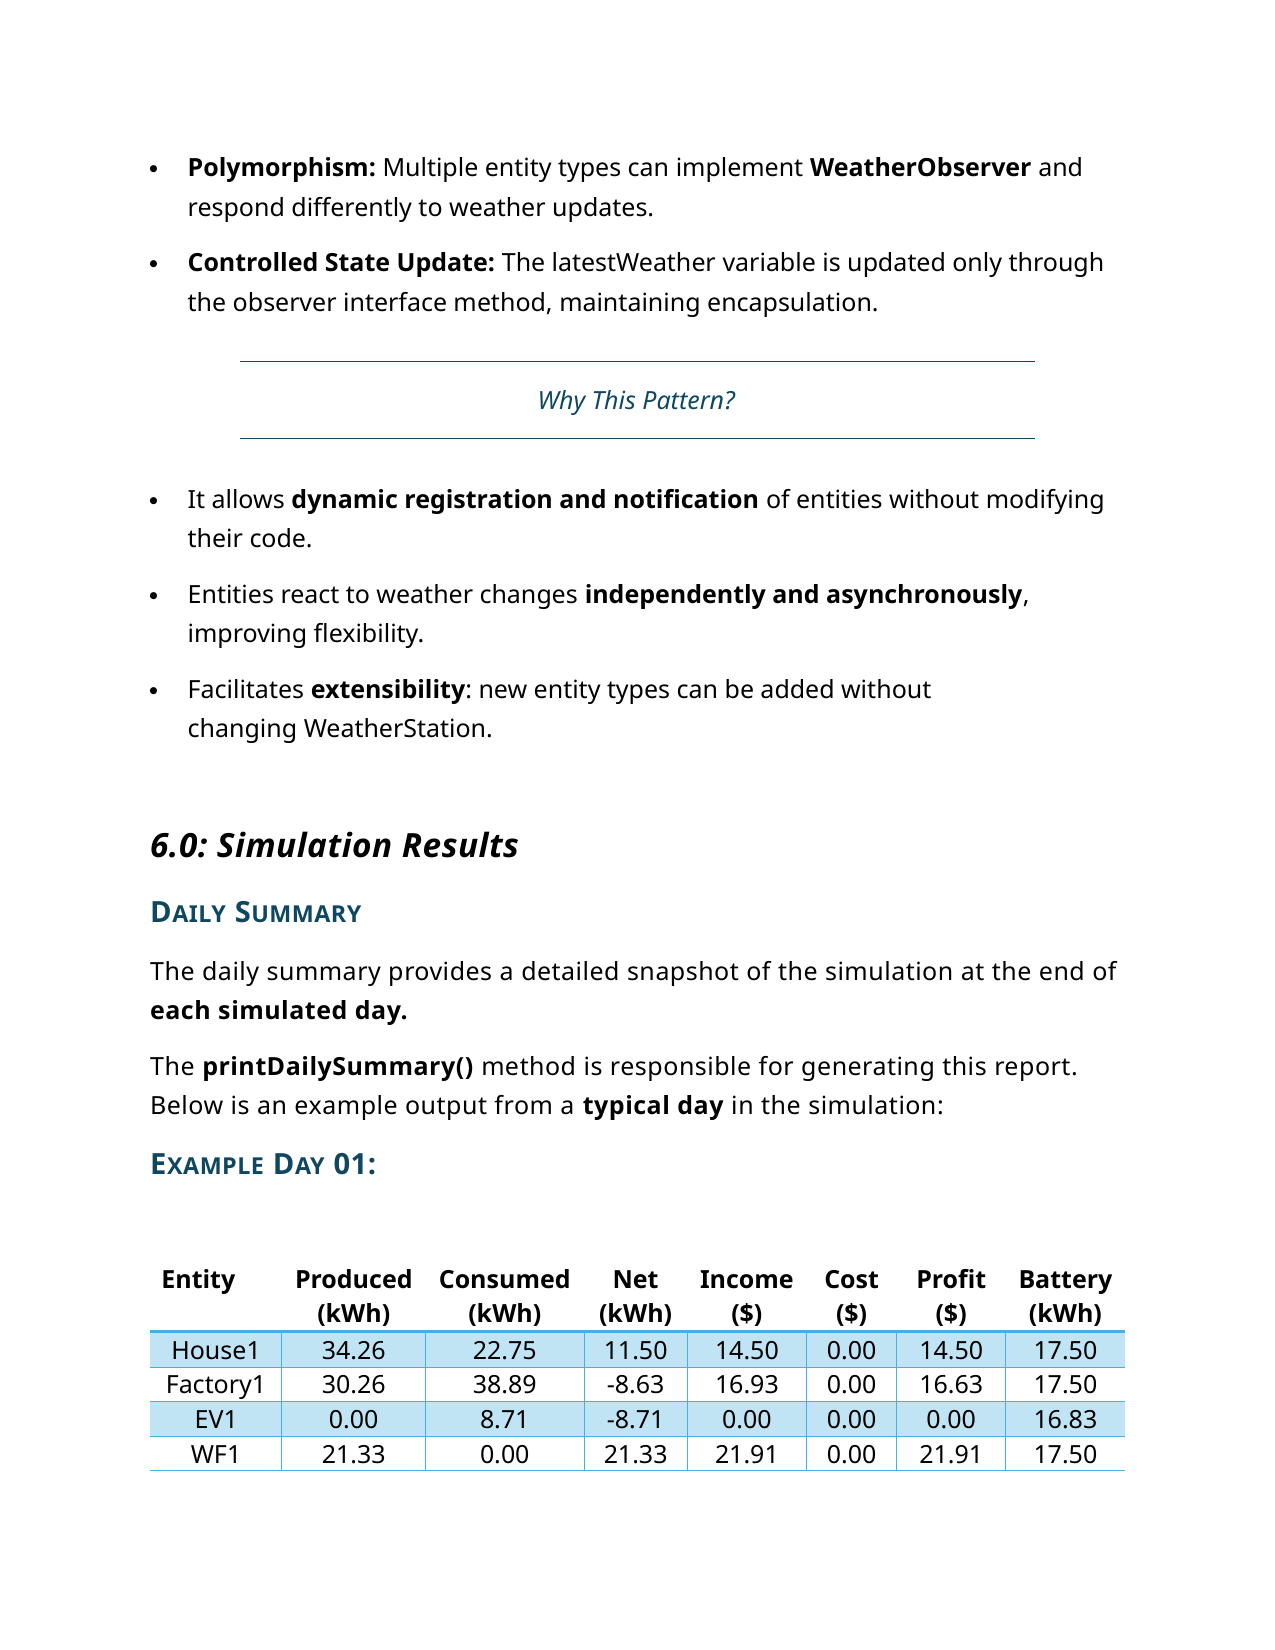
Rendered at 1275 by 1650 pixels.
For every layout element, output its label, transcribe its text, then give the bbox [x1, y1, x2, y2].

table_cell 17.50 [1006, 1333, 1125, 1367]
text The daily summary provides a detailed snapshot of the simulation at the end of each simulated day. [150, 953, 1125, 1026]
table_cell 0.00 [688, 1402, 806, 1436]
table_cell 0.00 [807, 1437, 896, 1470]
table_cell 38.89 [426, 1368, 584, 1401]
table_header Produced (kWh) [282, 1261, 425, 1329]
table_cell -8.63 [585, 1368, 687, 1401]
table_cell 0.00 [807, 1333, 896, 1367]
table_cell -8.71 [585, 1402, 687, 1436]
table_cell House1 [150, 1333, 281, 1367]
table_cell 21.91 [897, 1437, 1005, 1470]
table_header Net (kWh) [584, 1261, 687, 1329]
table_header Battery (kWh) [1005, 1261, 1125, 1329]
table_cell 34.26 [282, 1333, 425, 1367]
table_cell 0.00 [282, 1402, 425, 1436]
text Daily Summary [150, 891, 1125, 931]
table_cell 8.71 [426, 1402, 584, 1436]
table_cell EV1 [150, 1402, 281, 1436]
list Polymorphism: Multiple entity types can implement WeatherObserver and respond differently to weather updates. [150, 150, 1125, 223]
table_header Consumed (kWh) [425, 1261, 584, 1329]
table_cell 11.50 [585, 1333, 687, 1367]
table_cell Factory1 [150, 1368, 281, 1401]
table_cell WF1 [150, 1437, 281, 1470]
table_header Entity [150, 1261, 282, 1329]
table_cell 16.93 [688, 1368, 806, 1401]
table_cell 0.00 [807, 1402, 896, 1436]
table_cell 22.75 [426, 1333, 584, 1367]
list Facilitates extensibility: new entity types can be added without changing WeatherStation. [150, 671, 1125, 744]
table_header Profit ($) [897, 1261, 1005, 1329]
text 6.0: Simulation Results [150, 822, 1125, 867]
text Why This Pattern? [240, 362, 1035, 438]
table_cell 0.00 [807, 1368, 896, 1401]
text The printDailySummary() method is responsible for generating this report. Below is an example output from a typical day in the simulation: [150, 1048, 1125, 1121]
table_header Cost ($) [806, 1261, 897, 1329]
table_cell 17.50 [1006, 1437, 1125, 1470]
table_cell 16.63 [897, 1368, 1005, 1401]
table_cell 30.26 [282, 1368, 425, 1401]
table_cell 21.33 [282, 1437, 425, 1470]
table_cell 14.50 [897, 1333, 1005, 1367]
list Controlled State Update: The latestWeather variable is updated only through the observer interface method, maintaining encapsulation. [150, 245, 1125, 318]
table_cell 21.91 [688, 1437, 806, 1470]
table_header Income ($) [687, 1261, 806, 1329]
list It allows dynamic registration and notification of entities without modifying their code. [150, 481, 1125, 554]
table_cell 0.00 [897, 1402, 1005, 1436]
list Entities react to weather changes independently and asynchronously, improving flexibility. [150, 576, 1125, 649]
table_cell 17.50 [1006, 1368, 1125, 1401]
table_cell 21.33 [585, 1437, 687, 1470]
table_cell 14.50 [688, 1333, 806, 1367]
table_cell 16.83 [1006, 1402, 1125, 1436]
table_cell 0.00 [426, 1437, 584, 1470]
text Example Day 01: [150, 1143, 1125, 1183]
